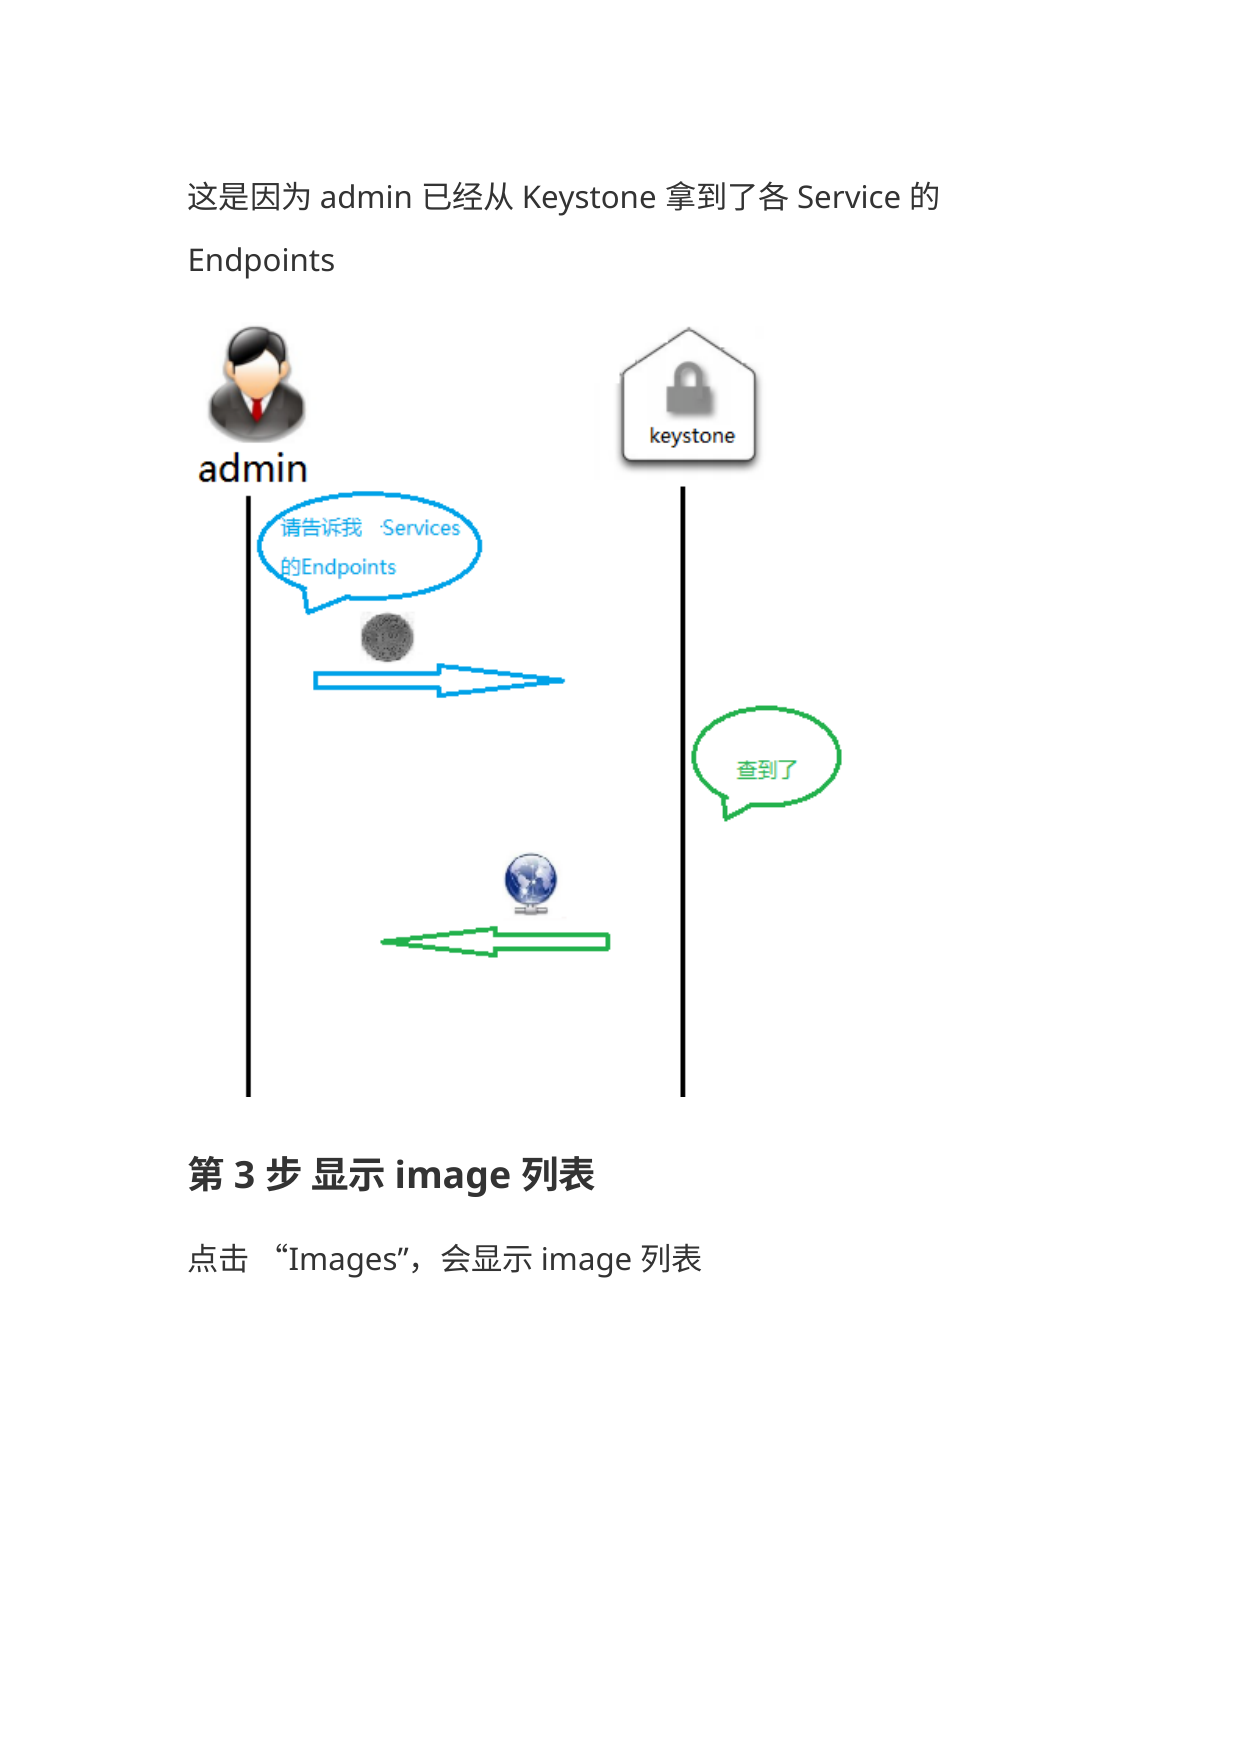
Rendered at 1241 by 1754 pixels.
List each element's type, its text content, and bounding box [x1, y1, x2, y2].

picture [187, 321, 848, 1097]
text 这是因为 admin 已经从 Keystone 拿到了各 Service 的 Endpoints [187, 162, 1053, 292]
text 点击 “Images”，会显示 image 列表 [187, 1225, 1053, 1290]
text 第 3 步 显示 image 列表 [187, 1140, 1053, 1205]
